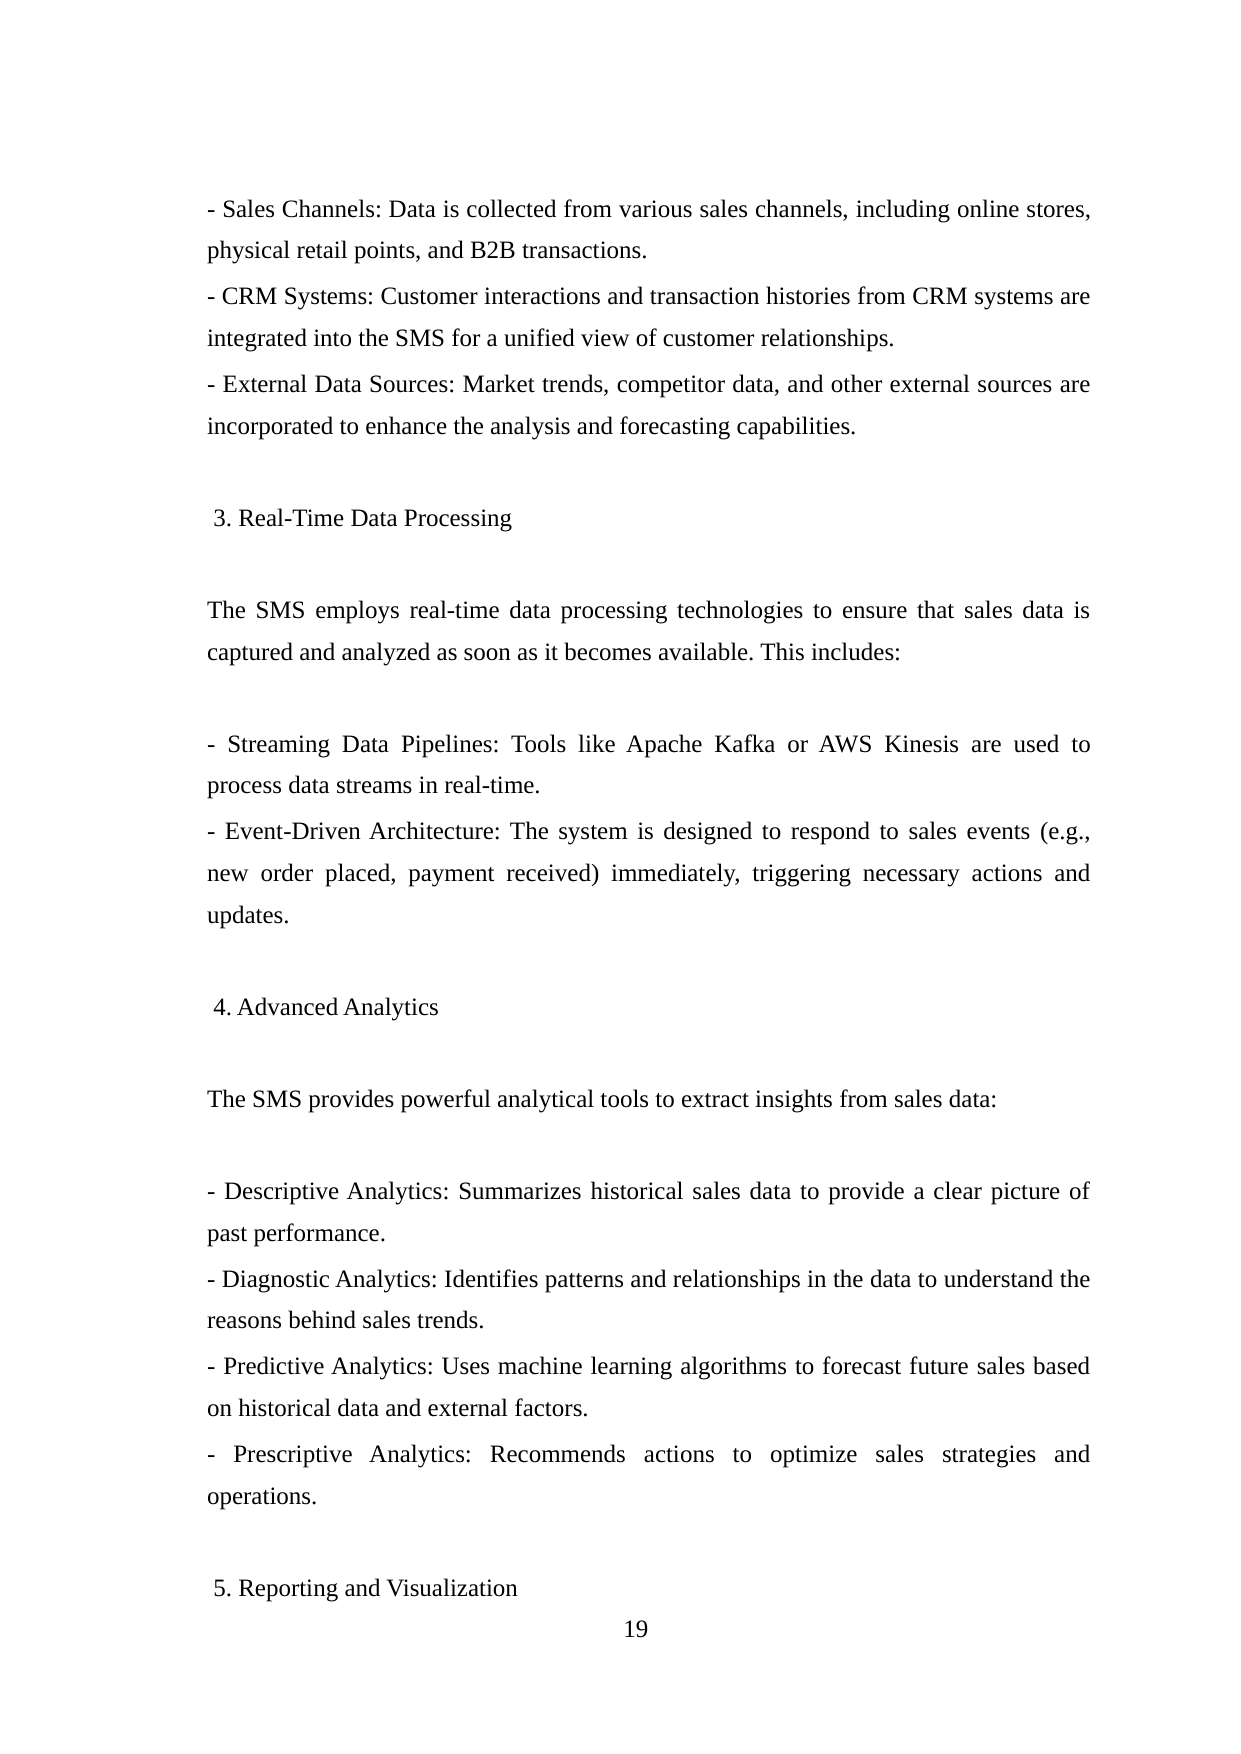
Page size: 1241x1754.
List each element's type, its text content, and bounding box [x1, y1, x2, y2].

text - Descriptive Analytics: Summarizes historical sales data to provide a clear picture of past performance. [207, 1176, 1092, 1246]
text - External Data Sources: Market trends, competitor data, and other external sources are incorporated to enhance the analysis and forecasting capabilities. [207, 369, 1092, 439]
text 4. Advanced Analytics [207, 992, 1092, 1021]
text - Diagnostic Analytics: Identifies patterns and relationships in the data to understand the reasons behind sales trends. [207, 1264, 1092, 1334]
text - Prescriptive Analytics: Recommends actions to optimize sales strategies and operations. [207, 1439, 1092, 1509]
text 3. Real-Time Data Processing [207, 503, 1092, 532]
text - Streaming Data Pipelines: Tools like Apache Kafka or AWS Kinesis are used to process data streams in real-time. [207, 729, 1092, 799]
text - Predictive Analytics: Uses machine learning algorithms to forecast future sales based on historical data and external factors. [207, 1351, 1092, 1422]
text The SMS employs real-time data processing technologies to ensure that sales data is captured and analyzed as soon as it becomes available. This includes: [207, 595, 1092, 665]
text 5. Reporting and Visualization [207, 1573, 1092, 1602]
text - Sales Channels: Data is collected from various sales channels, including online stores, physical retail points, and B2B transactions. [207, 194, 1092, 264]
text - Event-Driven Architecture: The system is designed to respond to sales events (e.g., new order placed, payment received) immediately, triggering necessary actions and updates. [207, 816, 1092, 928]
text - CRM Systems: Customer interactions and transaction histories from CRM systems are integrated into the SMS for a unified view of customer relationships. [207, 281, 1092, 352]
text The SMS provides powerful analytical tools to extract insights from sales data: [207, 1084, 1092, 1113]
